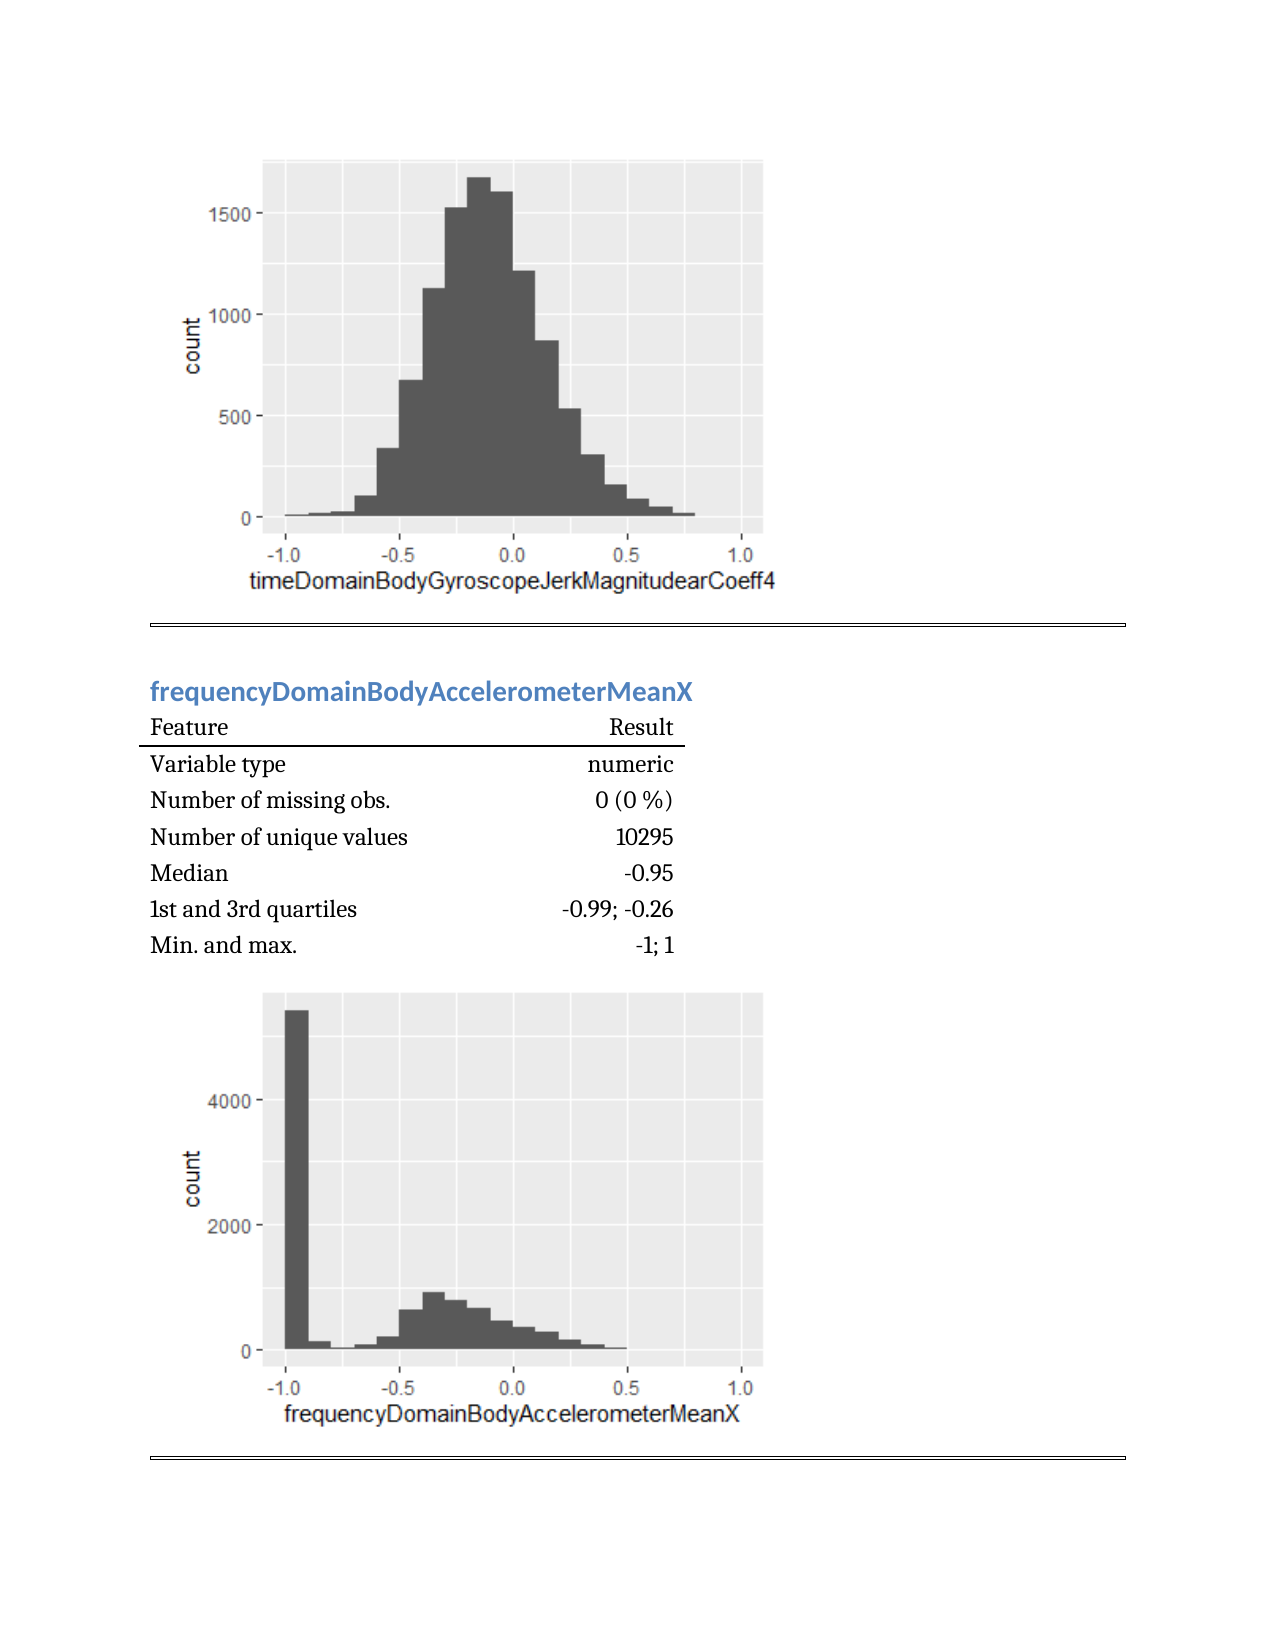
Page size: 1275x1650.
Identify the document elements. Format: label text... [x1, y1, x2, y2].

table_cell 10295 [485, 819, 685, 855]
table_cell 1st and 3rd quartiles [139, 891, 485, 928]
table_cell -1; 1 [485, 928, 685, 964]
table_header Result [485, 709, 685, 745]
picture [168, 150, 776, 605]
table_cell 0 (0 %) [485, 783, 685, 819]
table_cell Variable type [139, 747, 485, 783]
table_header Feature [139, 709, 485, 745]
subtitle frequencyDomainBodyAccelerometerMeanX [150, 673, 1125, 709]
table_cell Min. and max. [139, 928, 485, 964]
picture [168, 982, 776, 1438]
table_cell Number of unique values [139, 819, 485, 855]
table_cell -0.95 [485, 855, 685, 891]
table_cell Number of missing obs. [139, 783, 485, 819]
table_cell -0.99; -0.26 [485, 891, 685, 928]
table_cell Median [139, 855, 485, 891]
table_cell numeric [485, 747, 685, 783]
